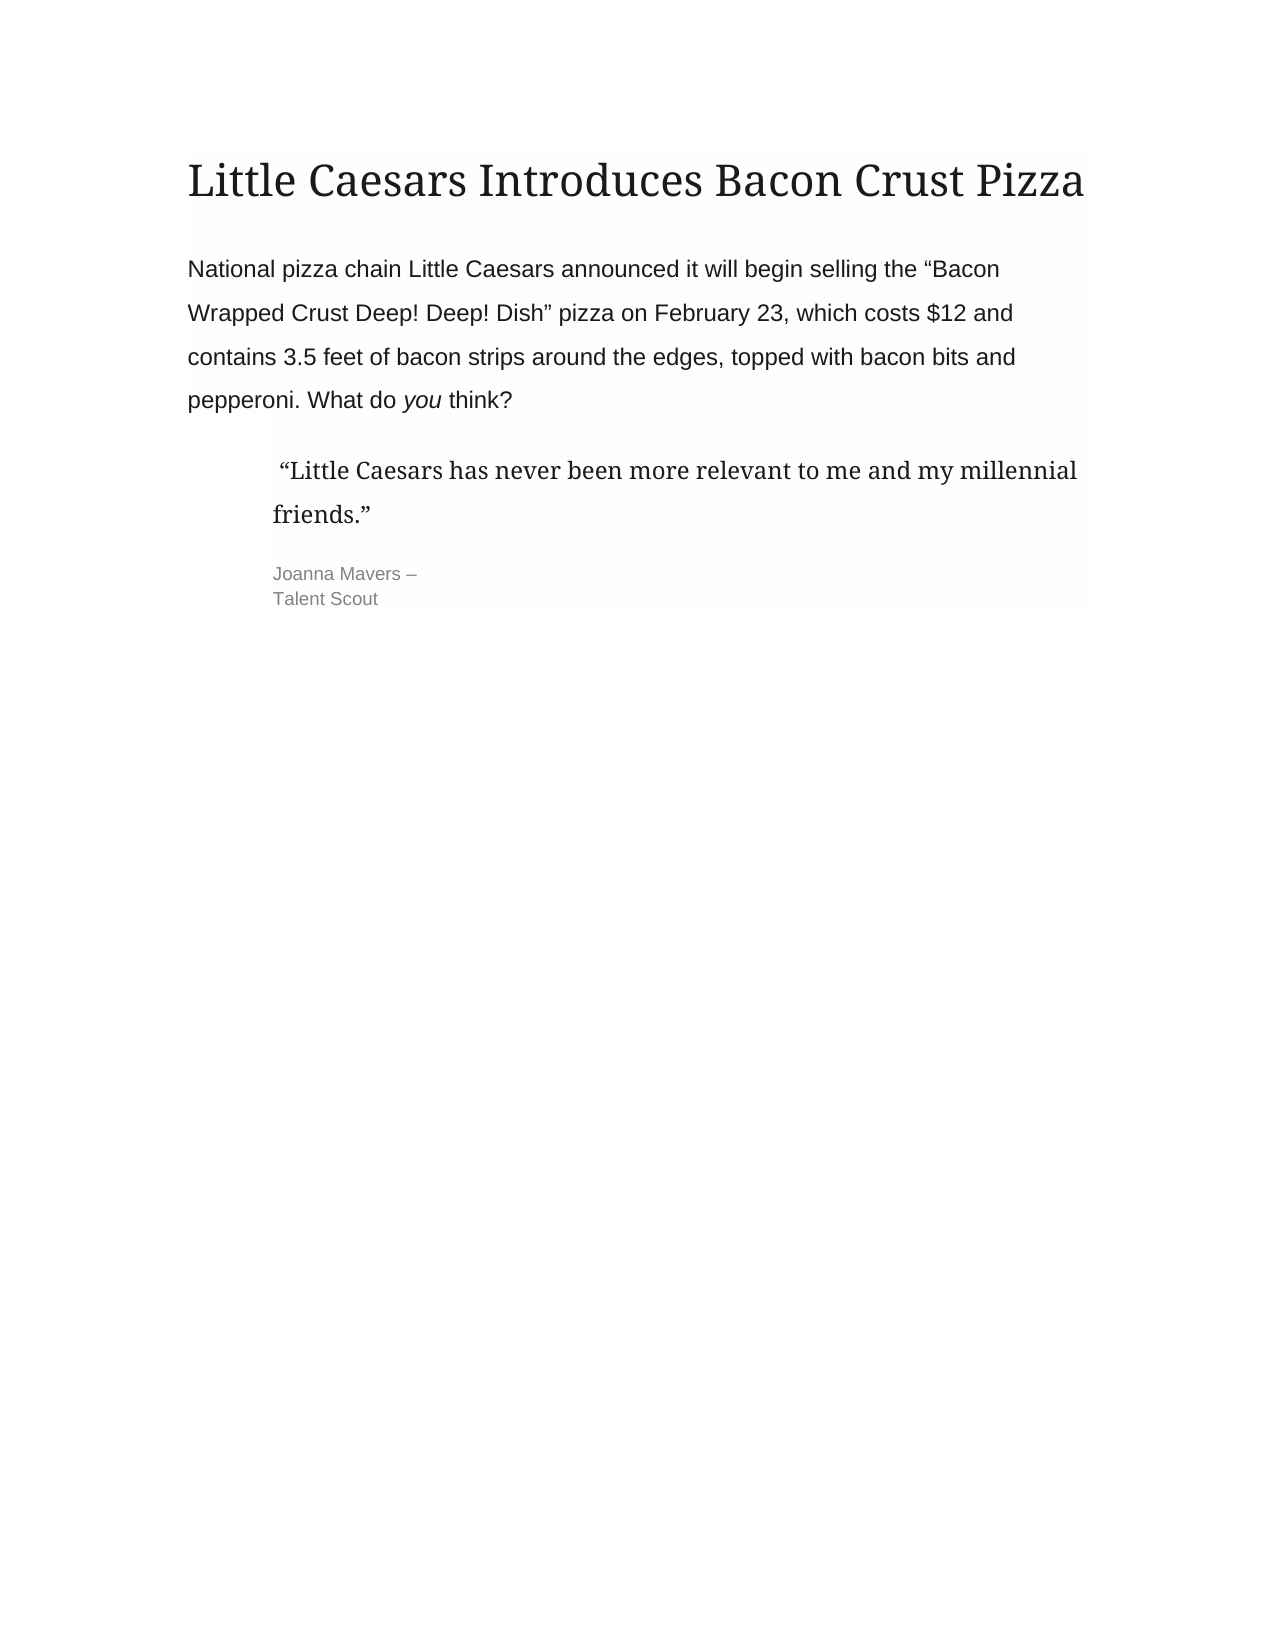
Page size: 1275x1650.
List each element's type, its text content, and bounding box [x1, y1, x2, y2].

subtitle Little Caesars Introduces Bacon Crust Pizza [187, 150, 1087, 209]
text “Little Caesars has never been more relevant to me and my millennial friends.” [273, 443, 1087, 530]
text National pizza chain Little Caesars announced it will begin selling the “Bacon Wrapped Crust Deep! Deep! Dish” pizza on February 23, which costs $12 and contains 3.5 feet of bacon strips around the edges, topped with bacon bits and pepperoni. What do you think? [187, 239, 1087, 414]
text Joanna Mavers – Talent Scout [273, 559, 1087, 609]
